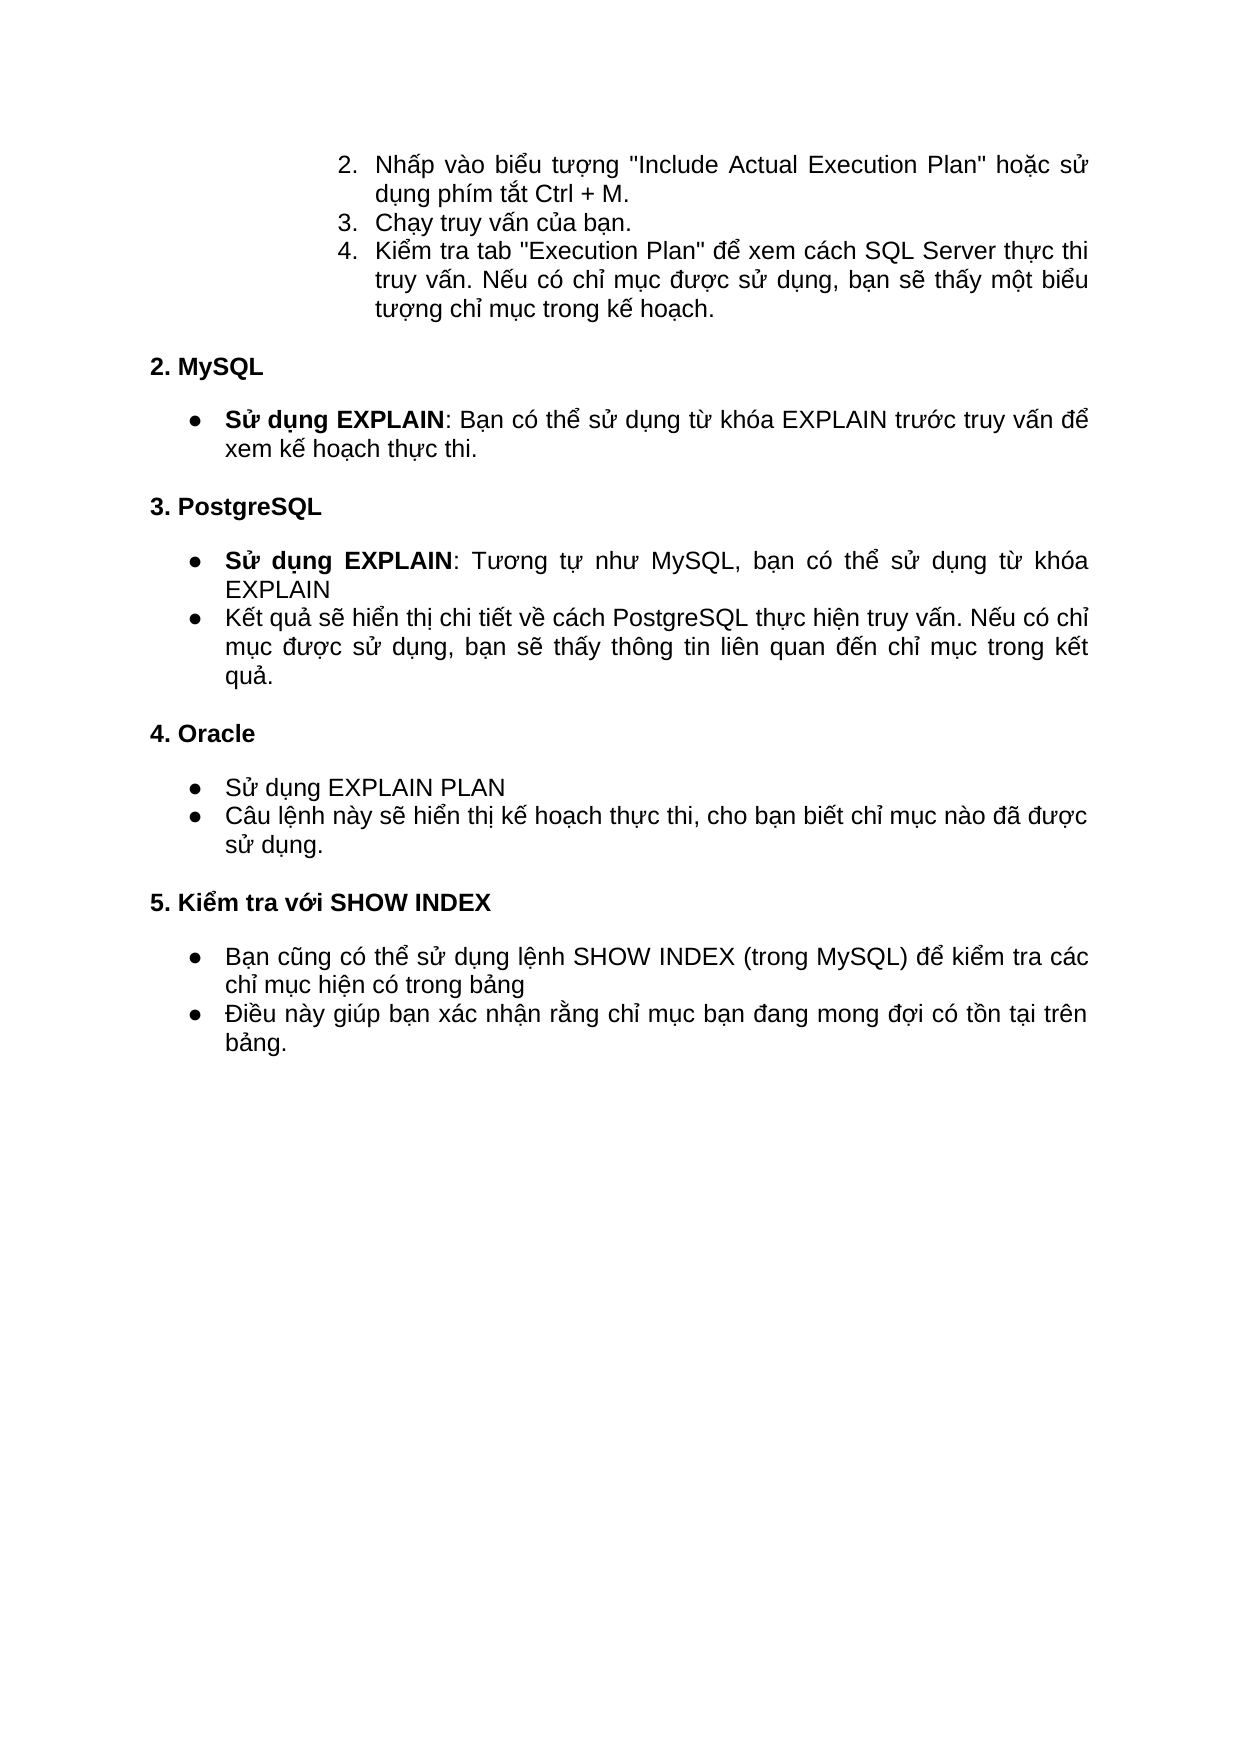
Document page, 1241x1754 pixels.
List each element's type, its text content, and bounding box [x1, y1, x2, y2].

list Nhấp vào biểu tượng "Include Actual Execution Plan" hoặc sử dụng phím tắt Ctrl + M. [337, 150, 1090, 207]
subtitle 2. MySQL [150, 352, 1090, 380]
list Điều này giúp bạn xác nhận rằng chỉ mục bạn đang mong đợi có tồn tại trên bảng. [187, 999, 1090, 1057]
list Sử dụng EXPLAIN PLAN [187, 772, 1090, 801]
list Kiểm tra tab "Execution Plan" để xem cách SQL Server thực thi truy vấn. Nếu có chỉ mục được sử dụng, bạn sẽ thấy một biểu tượng chỉ mục trong kế hoạch. [337, 236, 1090, 322]
list Chạy truy vấn của bạn. [337, 207, 1090, 236]
list Sử dụng EXPLAIN: Bạn có thể sử dụng từ khóa EXPLAIN trước truy vấn để xem kế hoạch thực thi. [187, 405, 1090, 463]
list Câu lệnh này sẽ hiển thị kế hoạch thực thi, cho bạn biết chỉ mục nào đã được sử dụng. [187, 801, 1090, 859]
list Kết quả sẽ hiển thị chi tiết về cách PostgreSQL thực hiện truy vấn. Nếu có chỉ mục được sử dụng, bạn sẽ thấy thông tin liên quan đến chỉ mục trong kết quả. [187, 603, 1090, 689]
subtitle 3. PostgreSQL [150, 492, 1090, 521]
list Sử dụng EXPLAIN: Tương tự như MySQL, bạn có thể sử dụng từ khóa EXPLAIN [187, 546, 1090, 603]
subtitle 5. Kiểm tra với SHOW INDEX [150, 888, 1090, 917]
list Bạn cũng có thể sử dụng lệnh SHOW INDEX (trong MySQL) để kiểm tra các chỉ mục hiện có trong bảng [187, 942, 1090, 999]
subtitle 4. Oracle [150, 719, 1090, 747]
